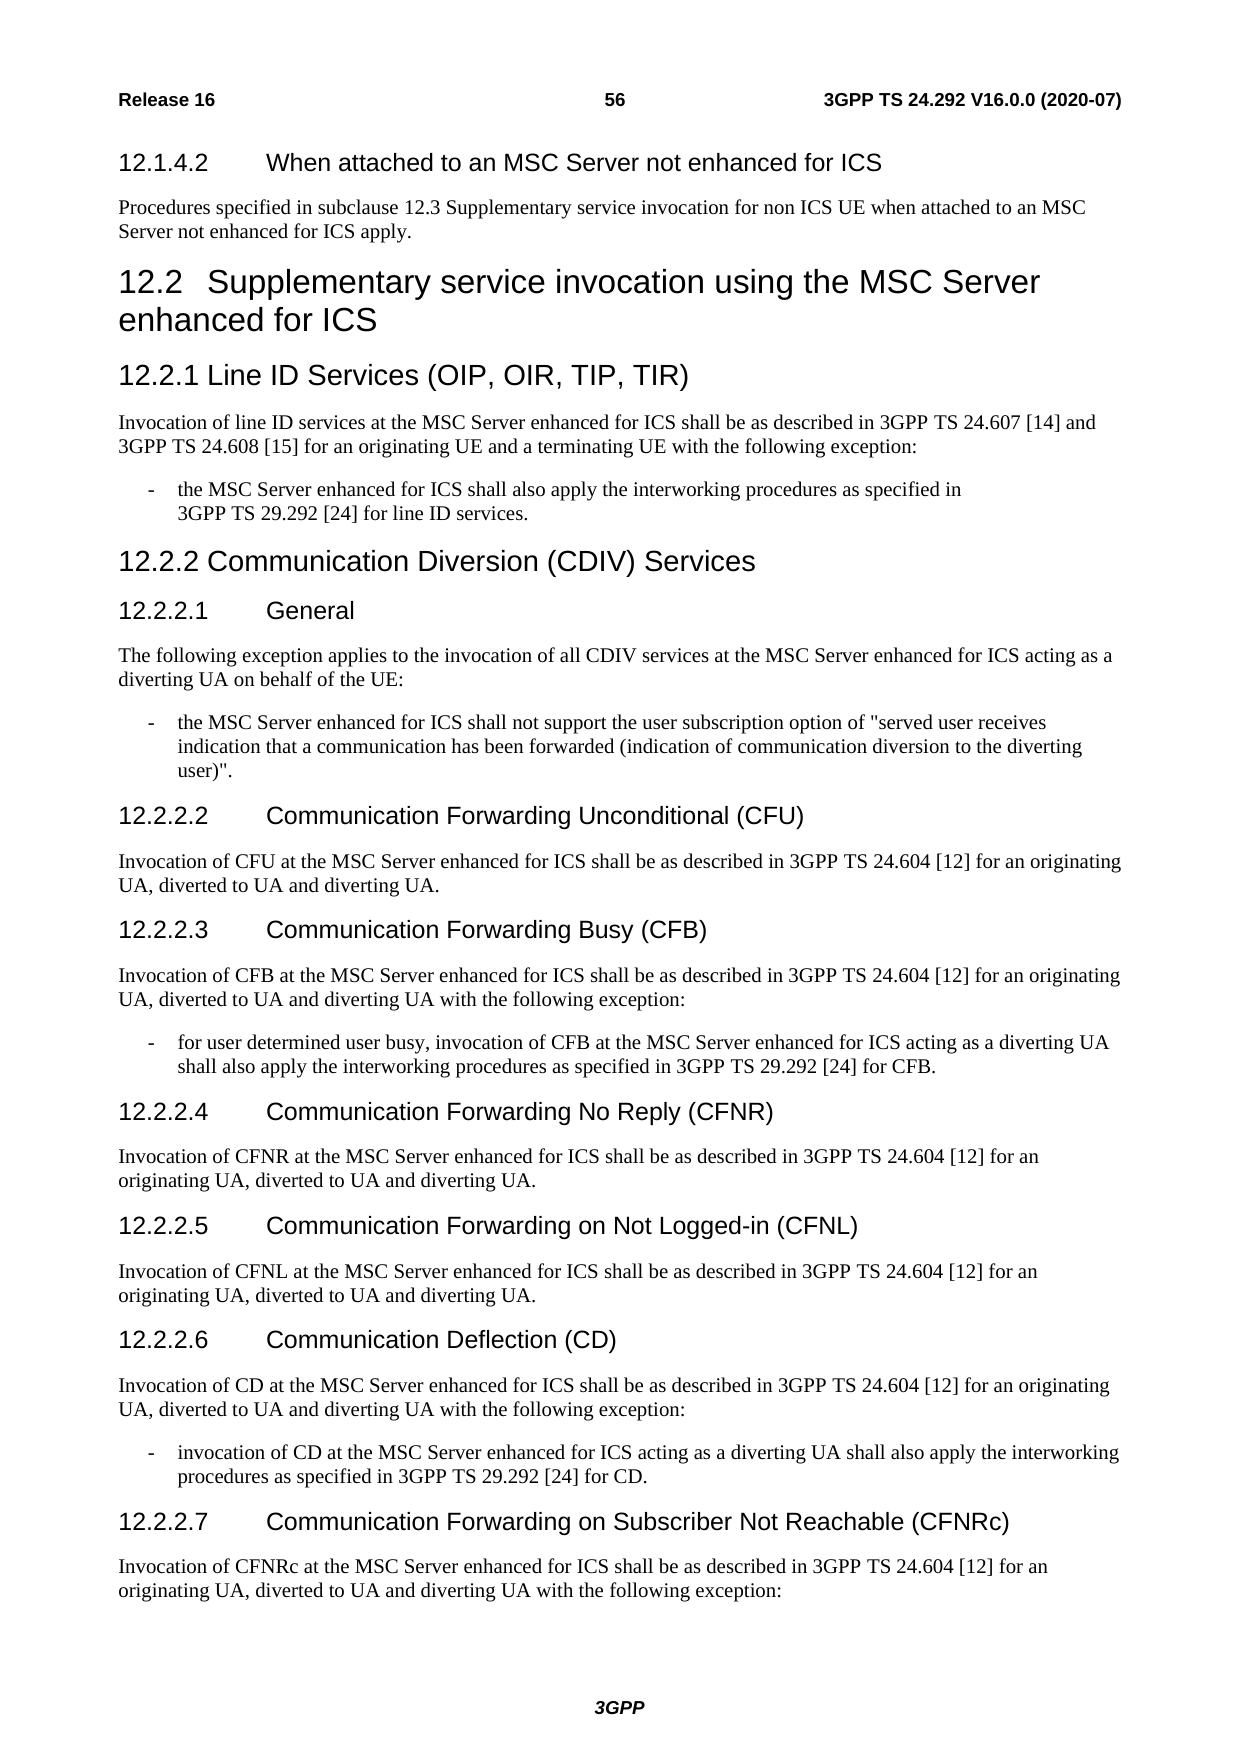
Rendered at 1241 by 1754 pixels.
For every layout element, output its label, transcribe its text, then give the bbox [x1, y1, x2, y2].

text Invocation of line ID services at the MSC Server enhanced for ICS shall be as described in 3GPP TS 24.607 [14] and 3GPP TS 24.608 [15] for an originating UE and a terminating UE with the following exception: [118, 410, 1122, 458]
text - the MSC Server enhanced for ICS shall not support the user subscription option of "served user receives indication that a communication has been forwarded (indication of communication diversion to the diverting user)". [148, 710, 1122, 782]
subtitle 12.2.2 Communication Diversion (CDIV) Services [118, 543, 1122, 577]
text Invocation of CFNL at the MSC Server enhanced for ICS shall be as described in 3GPP TS 24.604 [12] for an originating UA, diverted to UA and diverting UA. [118, 1259, 1122, 1307]
text Invocation of CD at the MSC Server enhanced for ICS shall be as described in 3GPP TS 24.604 [12] for an originating UA, diverted to UA and diverting UA with the following exception: [118, 1373, 1122, 1421]
text Invocation of CFNR at the MSC Server enhanced for ICS shall be as described in 3GPP TS 24.604 [12] for an originating UA, diverted to UA and diverting UA. [118, 1144, 1122, 1192]
text The following exception applies to the invocation of all CDIV services at the MSC Server enhanced for ICS acting as a diverting UA on behalf of the UE: [118, 643, 1122, 691]
text Invocation of CFNRc at the MSC Server enhanced for ICS shall be as described in 3GPP TS 24.604 [12] for an originating UA, diverted to UA and diverting UA with the following exception: [118, 1554, 1122, 1602]
subtitle 12.2.1 Line ID Services (OIP, OIR, TIP, TIR) [118, 357, 1122, 391]
text - invocation of CD at the MSC Server enhanced for ICS acting as a diverting UA shall also apply the interworking procedures as specified in 3GPP TS 29.292 [24] for CD. [148, 1440, 1122, 1488]
subtitle 12.2.2.7 Communication Forwarding on Subscriber Not Reachable (CFNRc) [118, 1507, 1122, 1536]
text Invocation of CFB at the MSC Server enhanced for ICS shall be as described in 3GPP TS 24.604 [12] for an originating UA, diverted to UA and diverting UA with the following exception: [118, 963, 1122, 1011]
subtitle 12.2.2.1 General [118, 596, 1122, 624]
subtitle 12.2.2.3 Communication Forwarding Busy (CFB) [118, 916, 1122, 944]
text Invocation of CFU at the MSC Server enhanced for ICS shall be as described in 3GPP TS 24.604 [12] for an originating UA, diverted to UA and diverting UA. [118, 849, 1122, 897]
text - for user determined user busy, invocation of CFB at the MSC Server enhanced for ICS acting as a diverting UA shall also apply the interworking procedures as specified in 3GPP TS 29.292 [24] for CFB. [148, 1030, 1122, 1078]
subtitle 12.2.2.2 Communication Forwarding Unconditional (CFU) [118, 801, 1122, 830]
subtitle 12.2.2.5 Communication Forwarding on Not Logged-in (CFNL) [118, 1211, 1122, 1240]
text - the MSC Server enhanced for ICS shall also apply the interworking procedures as specified in 3GPP TS 29.292 [24] for line ID services. [148, 477, 1122, 525]
subtitle 12.2 Supplementary service invocation using the MSC Server enhanced for ICS [118, 262, 1122, 339]
subtitle 12.1.4.2 When attached to an MSC Server not enhanced for ICS [118, 147, 1122, 176]
subtitle 12.2.2.4 Communication Forwarding No Reply (CFNR) [118, 1097, 1122, 1126]
text Procedures specified in subclause 12.3 Supplementary service invocation for non ICS UE when attached to an MSC Server not enhanced for ICS apply. [118, 195, 1122, 243]
subtitle 12.2.2.6 Communication Deflection (CD) [118, 1326, 1122, 1354]
